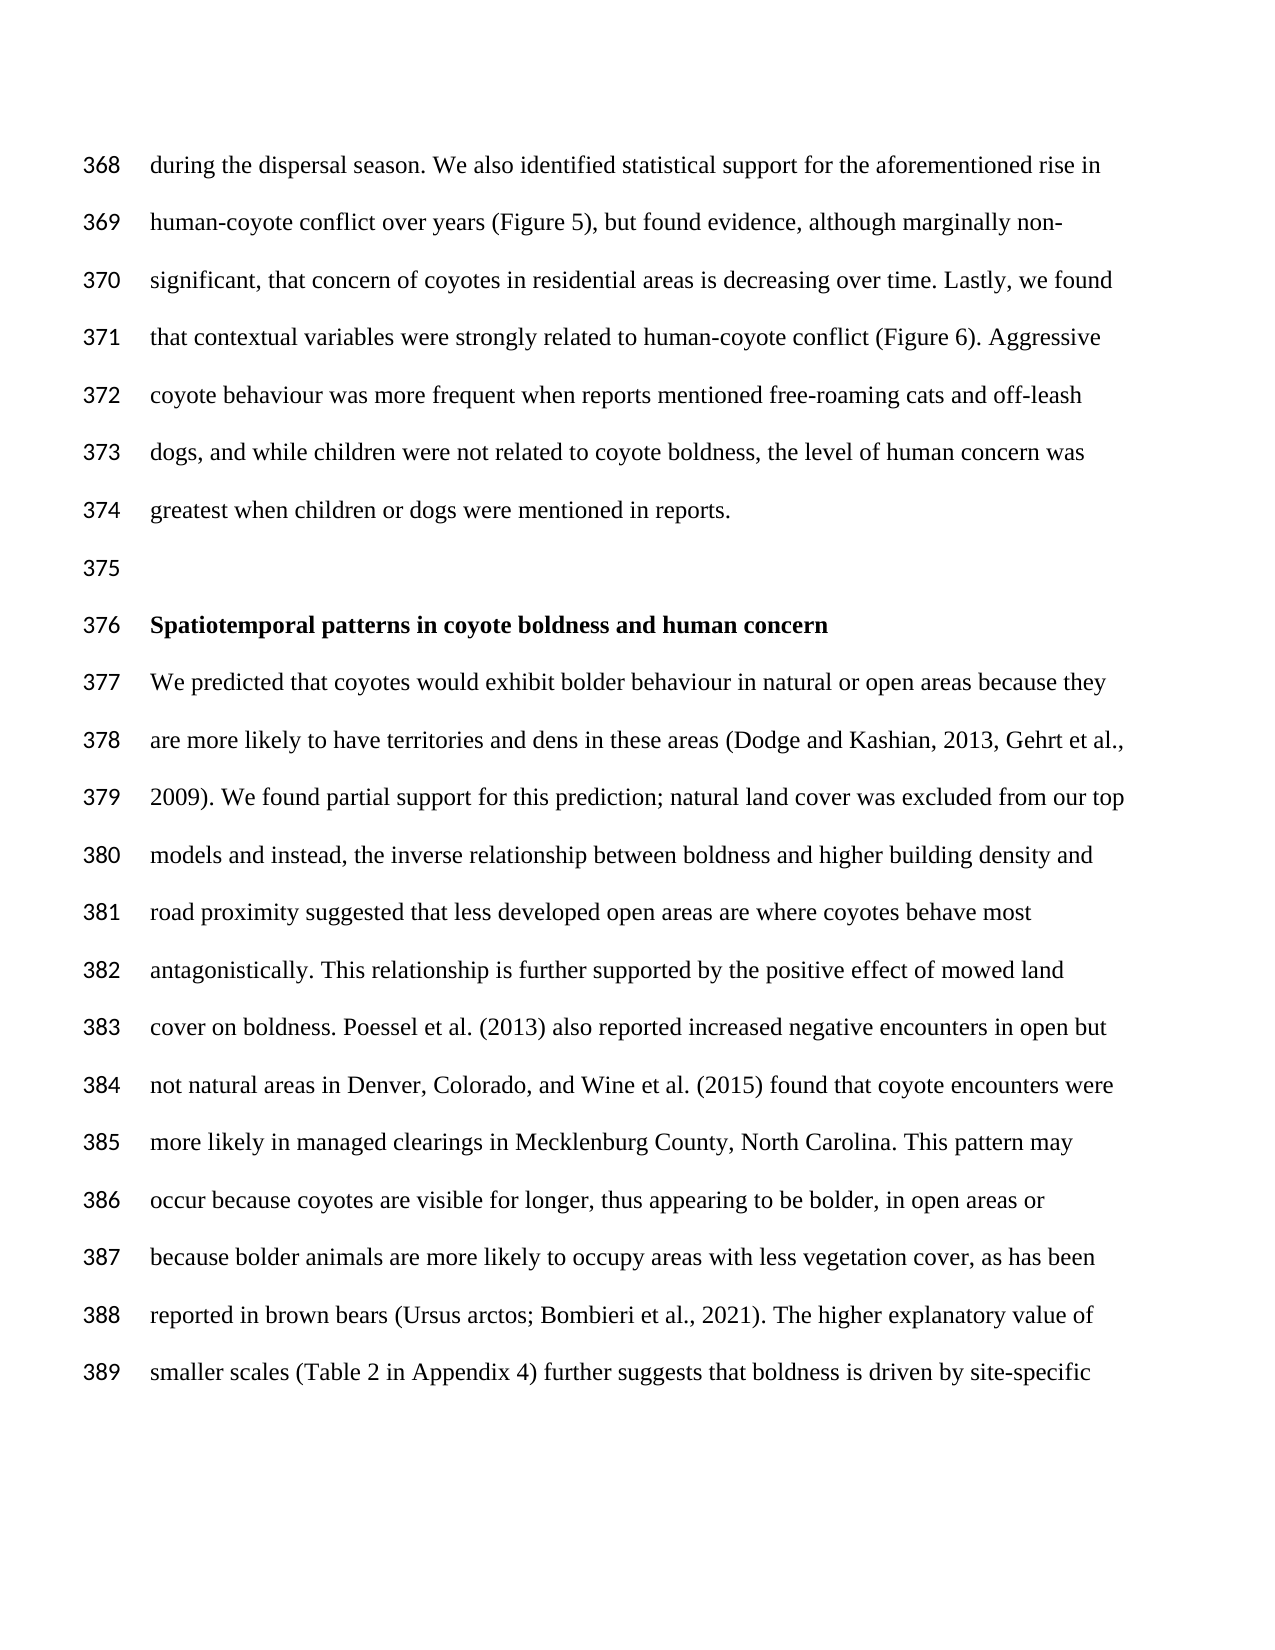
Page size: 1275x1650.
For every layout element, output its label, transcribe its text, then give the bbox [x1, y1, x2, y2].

text Spatiotemporal patterns in coyote boldness and human concern [150, 610, 1125, 639]
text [150, 150, 1125, 524]
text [150, 667, 1125, 1386]
